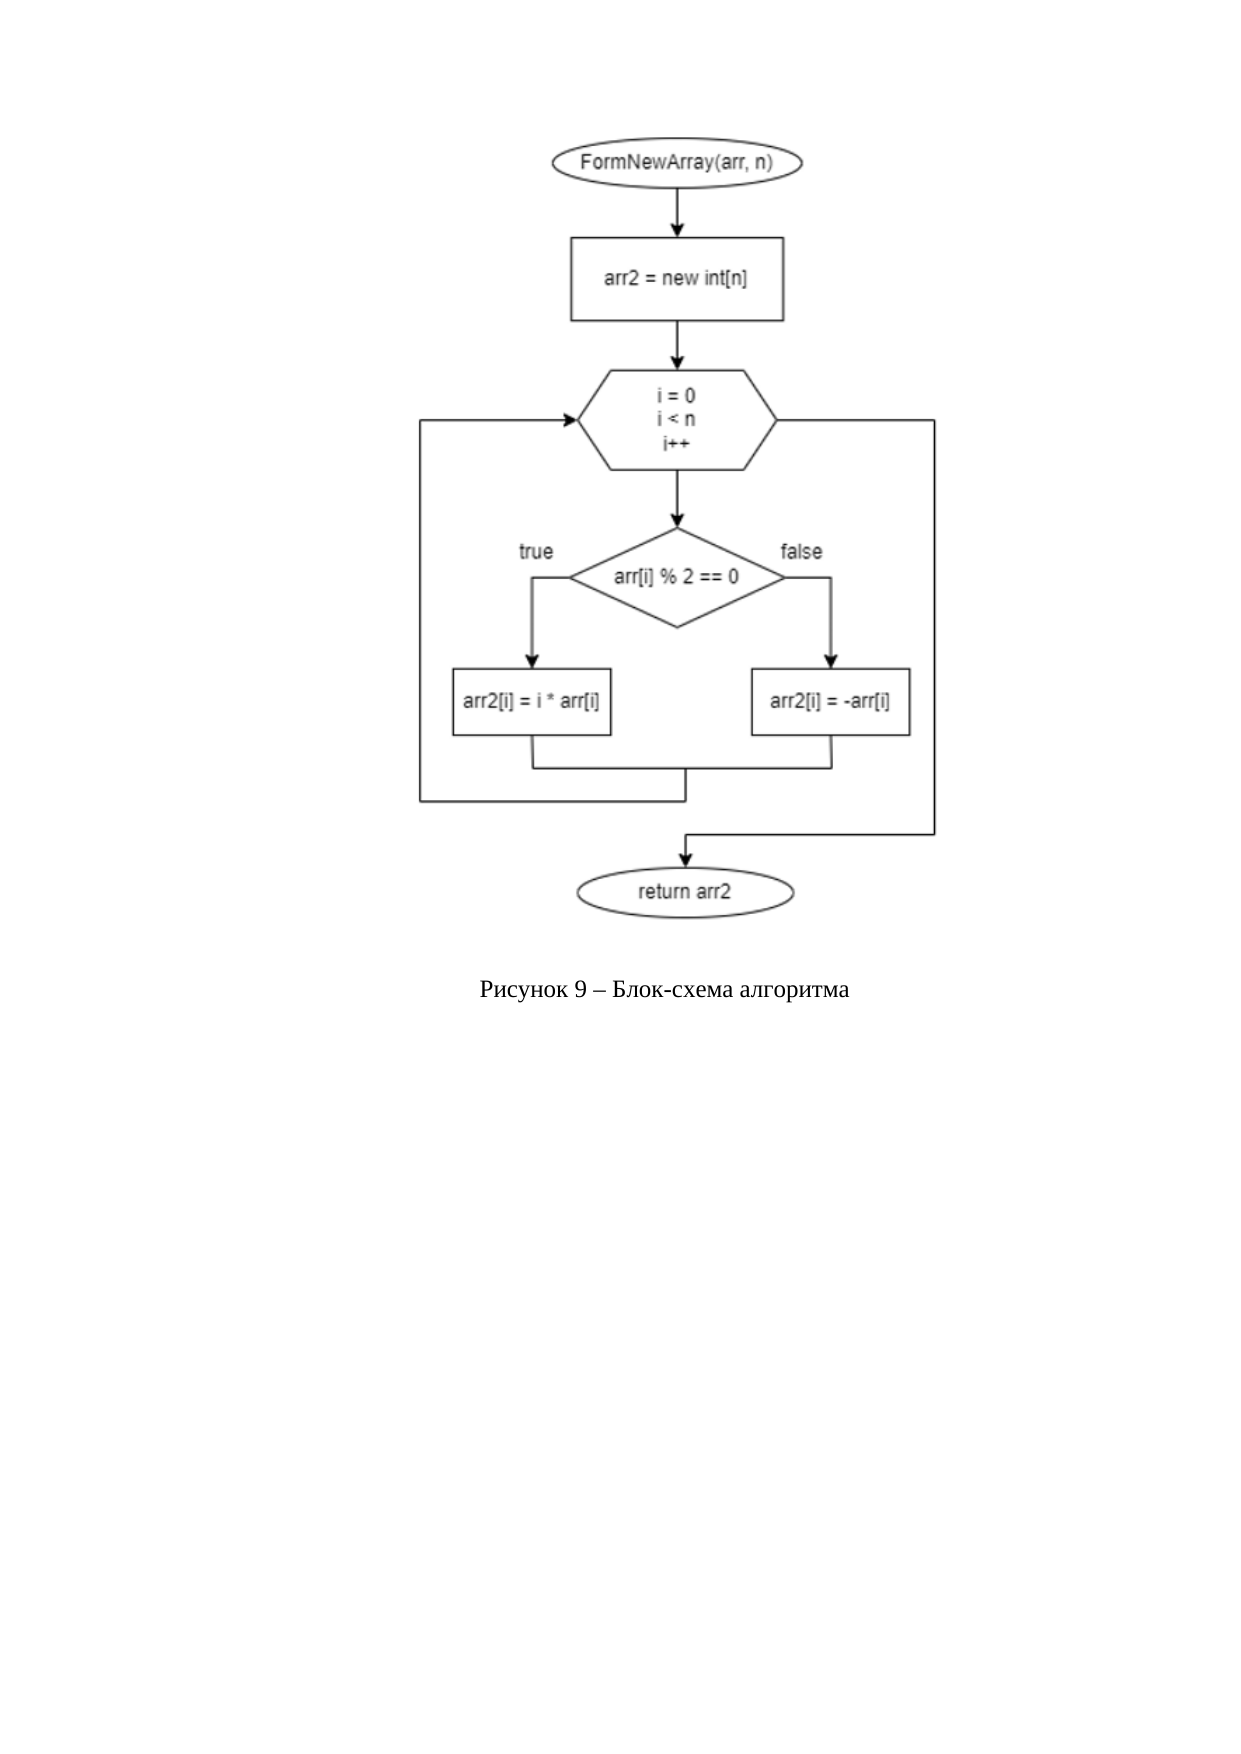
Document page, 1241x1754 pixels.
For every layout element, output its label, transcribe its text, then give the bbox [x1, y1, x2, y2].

picture [373, 118, 955, 956]
text Рисунок 9 – Блок-схема алгоритма [177, 974, 1152, 1003]
